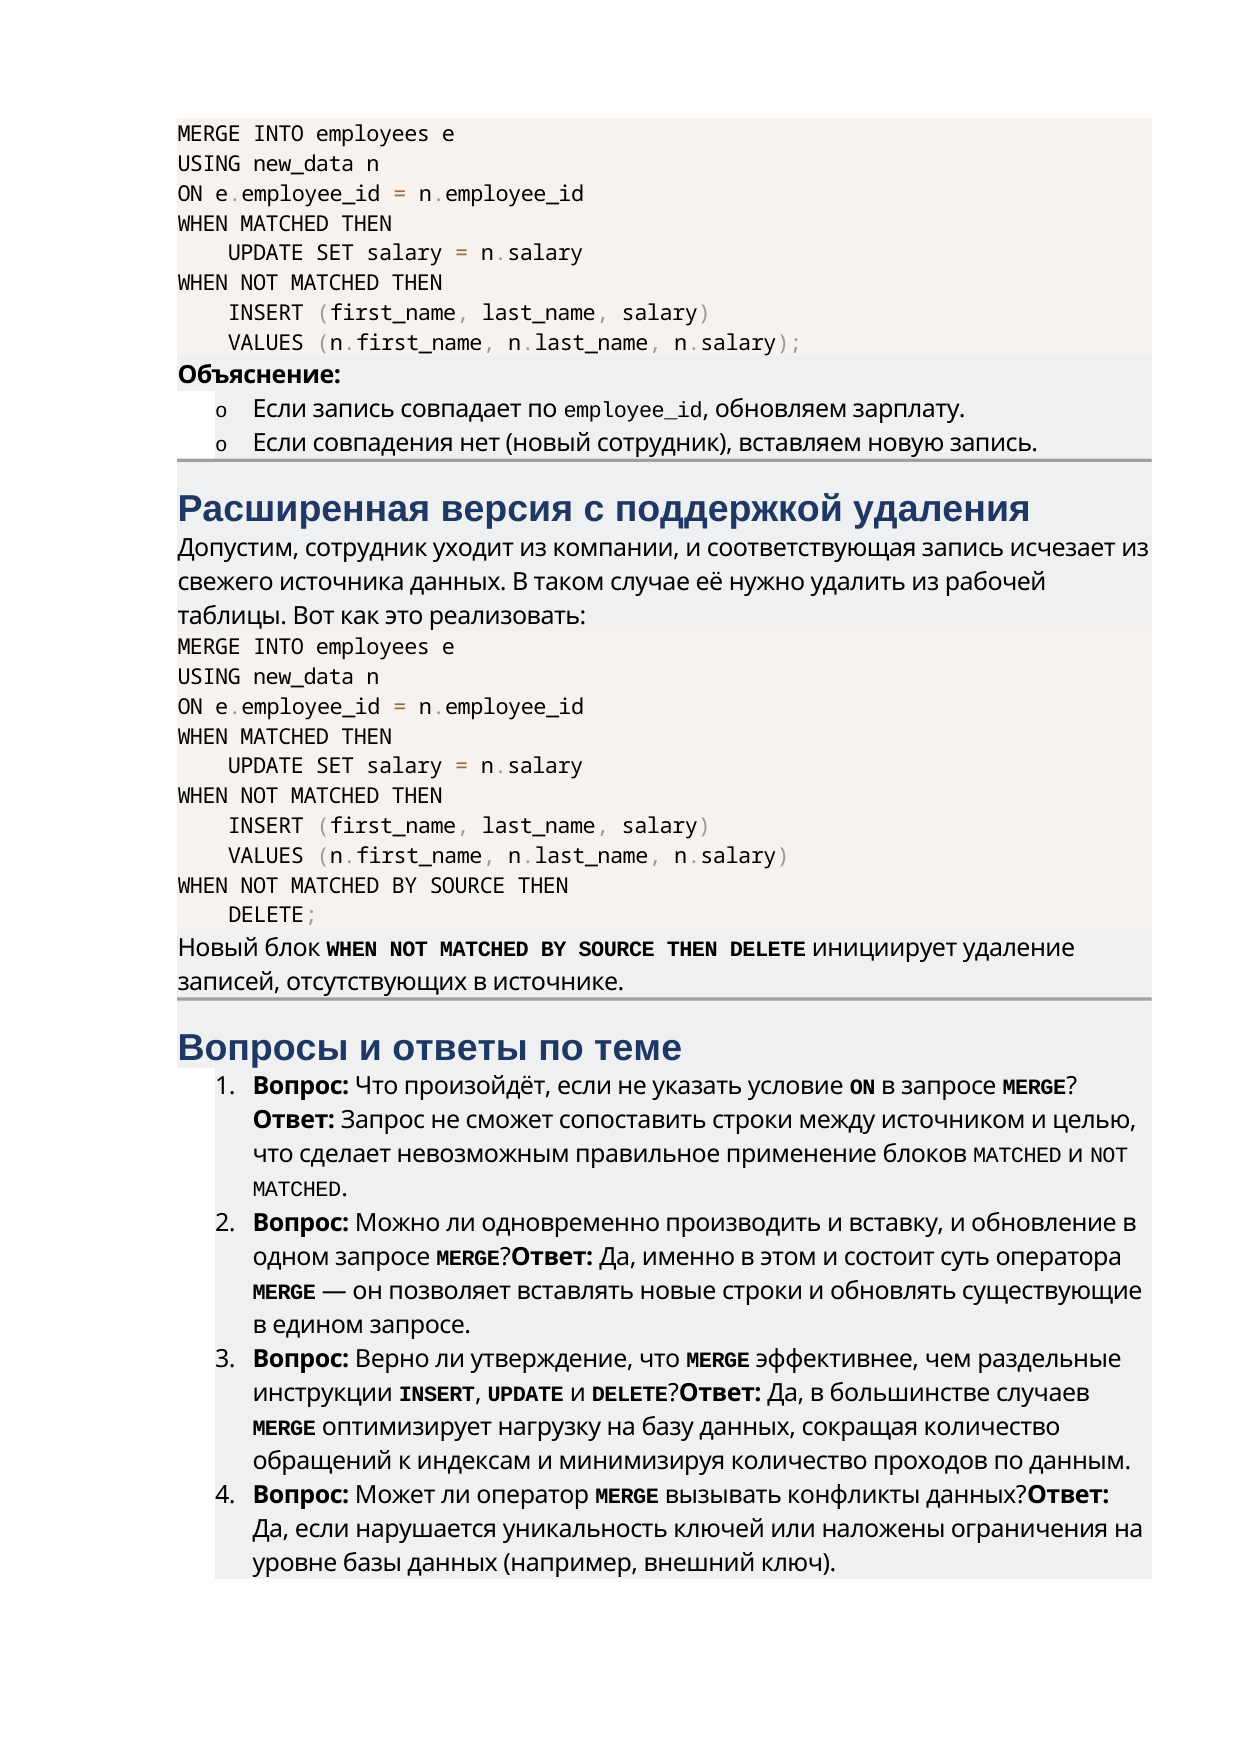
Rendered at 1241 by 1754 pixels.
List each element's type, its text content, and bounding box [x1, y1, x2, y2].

text WHEN NOT MATCHED THEN [177, 267, 1152, 297]
text MERGE INTO employees e [177, 631, 1152, 661]
subtitle Расширенная версия с поддержкой удаления [177, 482, 1152, 529]
list Вопрос: Может ли оператор MERGE вызывать конфликты данных?Ответ: Да, если нарушается уникальность ключей или наложены ограничения на уровне базы данных (например, внешний ключ). [215, 1477, 1152, 1579]
text VALUES (n.first_name, n.last_name, n.salary) [177, 840, 1152, 870]
text VALUES (n.first_name, n.last_name, n.salary); [177, 327, 1152, 356]
text DELETE; [177, 899, 1152, 929]
text WHEN MATCHED THEN [177, 721, 1152, 751]
text INSERT (first_name, last_name, salary) [177, 297, 1152, 327]
text UPDATE SET salary = n.salary [177, 751, 1152, 780]
text MERGE INTO employees e [177, 118, 1152, 148]
text ON e.employee_id = n.employee_id [177, 178, 1152, 207]
text USING new_data n [177, 661, 1152, 691]
list Вопрос: Можно ли одновременно производить и вставку, и обновление в одном запросе MERGE?Ответ: Да, именно в этом и состоит суть оператора MERGE — он позволяет вставлять новые строки и обновлять существующие в едином запросе. [215, 1204, 1152, 1340]
text Новый блок WHEN NOT MATCHED BY SOURCE THEN DELETE инициирует удаление записей, отсутствующих в источнике. [177, 929, 1152, 997]
text UPDATE SET salary = n.salary [177, 237, 1152, 267]
text ON e.employee_id = n.employee_id [177, 691, 1152, 721]
text Объяснение: [177, 356, 1152, 391]
text USING new_data n [177, 148, 1152, 178]
subtitle Вопросы и ответы по теме [177, 1021, 1152, 1068]
text INSERT (first_name, last_name, salary) [177, 810, 1152, 840]
list Вопрос: Что произойдёт, если не указать условие ON в запросе MERGE?Ответ: Запрос не сможет сопоставить строки между источником и целью, что сделает невозможным правильное применение блоков MATCHED и NOT MATCHED. [215, 1068, 1152, 1204]
text WHEN MATCHED THEN [177, 207, 1152, 237]
text WHEN NOT MATCHED THEN [177, 780, 1152, 810]
list Если совпадения нет (новый сотрудник), вставляем новую запись. [215, 424, 1152, 458]
text WHEN NOT MATCHED BY SOURCE THEN [177, 870, 1152, 899]
text Допустим, сотрудник уходит из компании, и соответствующая запись исчезает из свежего источника данных. В таком случае её нужно удалить из рабочей таблицы. Вот как это реализовать: [177, 529, 1152, 631]
list Вопрос: Верно ли утверждение, что MERGE эффективнее, чем раздельные инструкции INSERT, UPDATE и DELETE?Ответ: Да, в большинстве случаев MERGE оптимизирует нагрузку на базу данных, сокращая количество обращений к индексам и минимизируя количество проходов по данным. [215, 1340, 1152, 1477]
list Если запись совпадает по employee_id, обновляем зарплату. [215, 391, 1152, 424]
